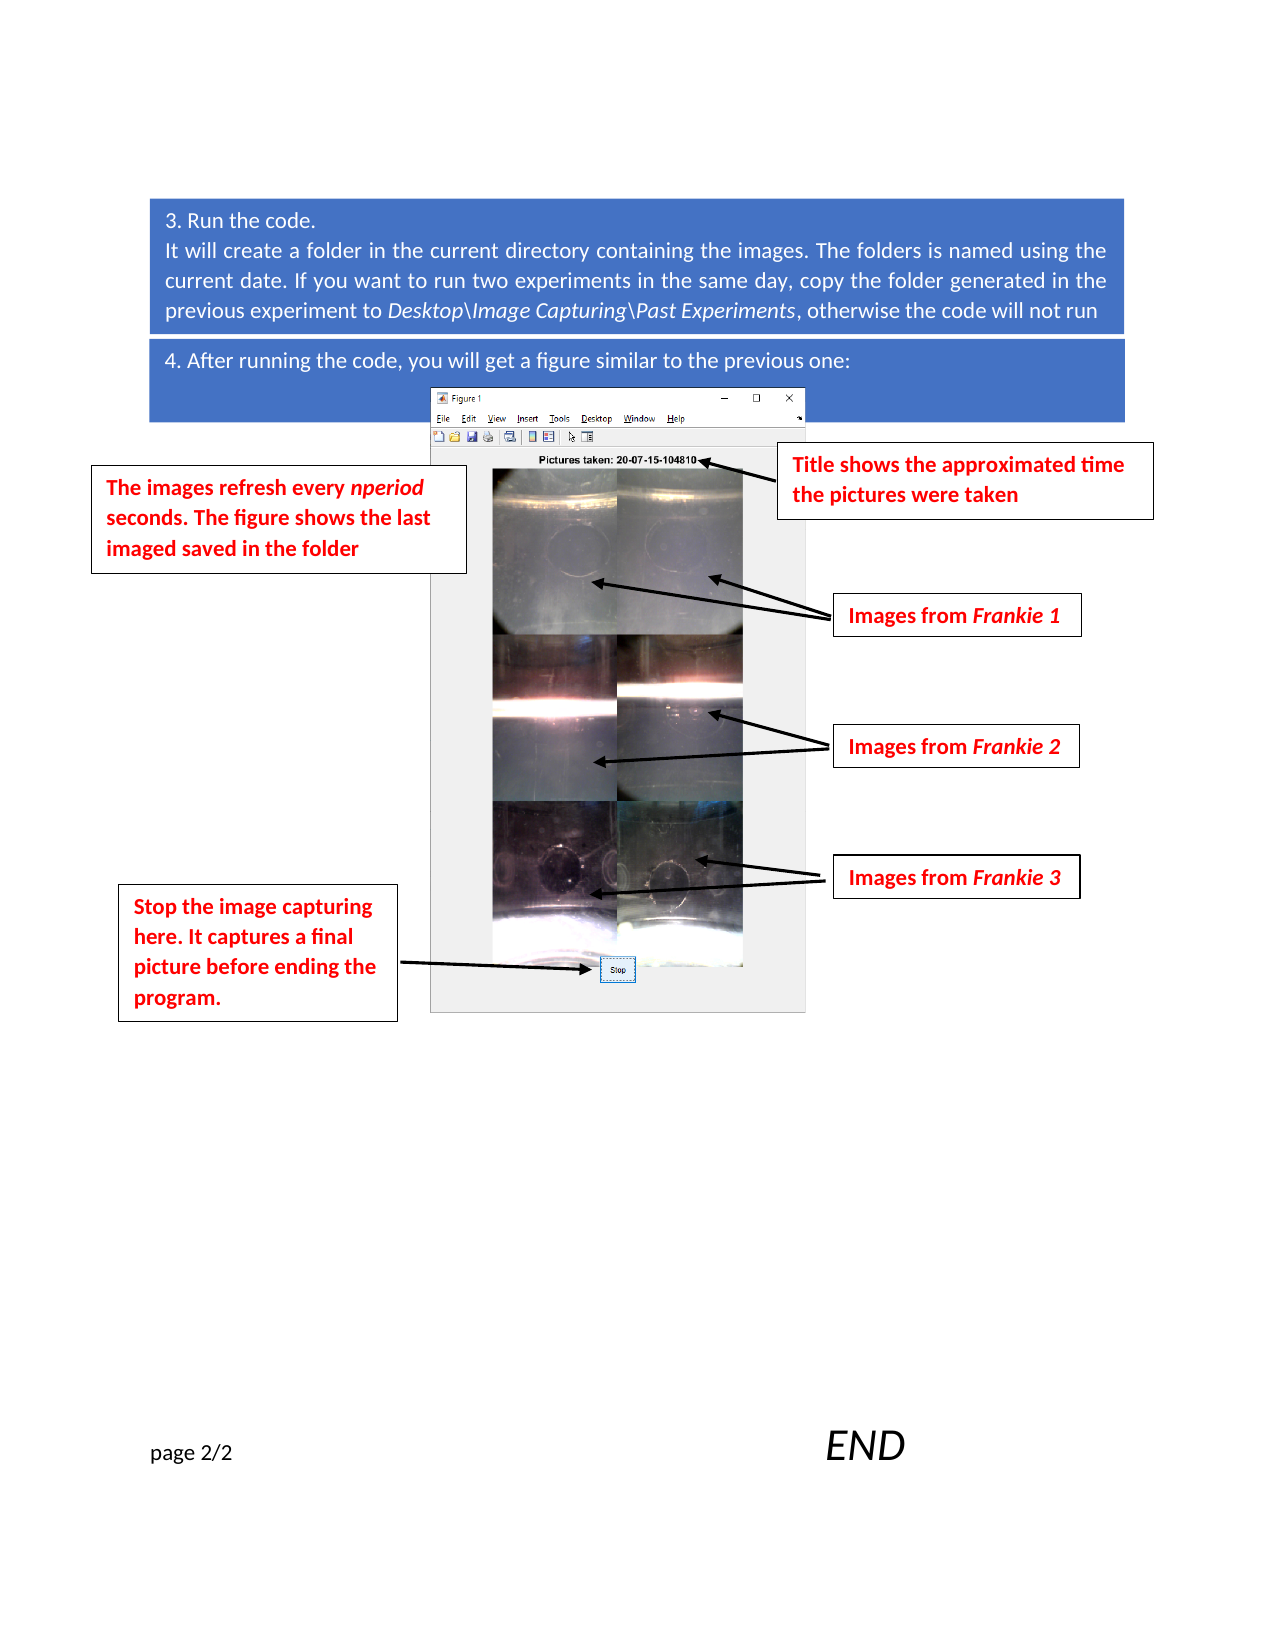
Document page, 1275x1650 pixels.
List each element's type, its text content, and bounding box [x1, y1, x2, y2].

text page 2/2 END [150, 1416, 1125, 1472]
picture [430, 387, 806, 1013]
